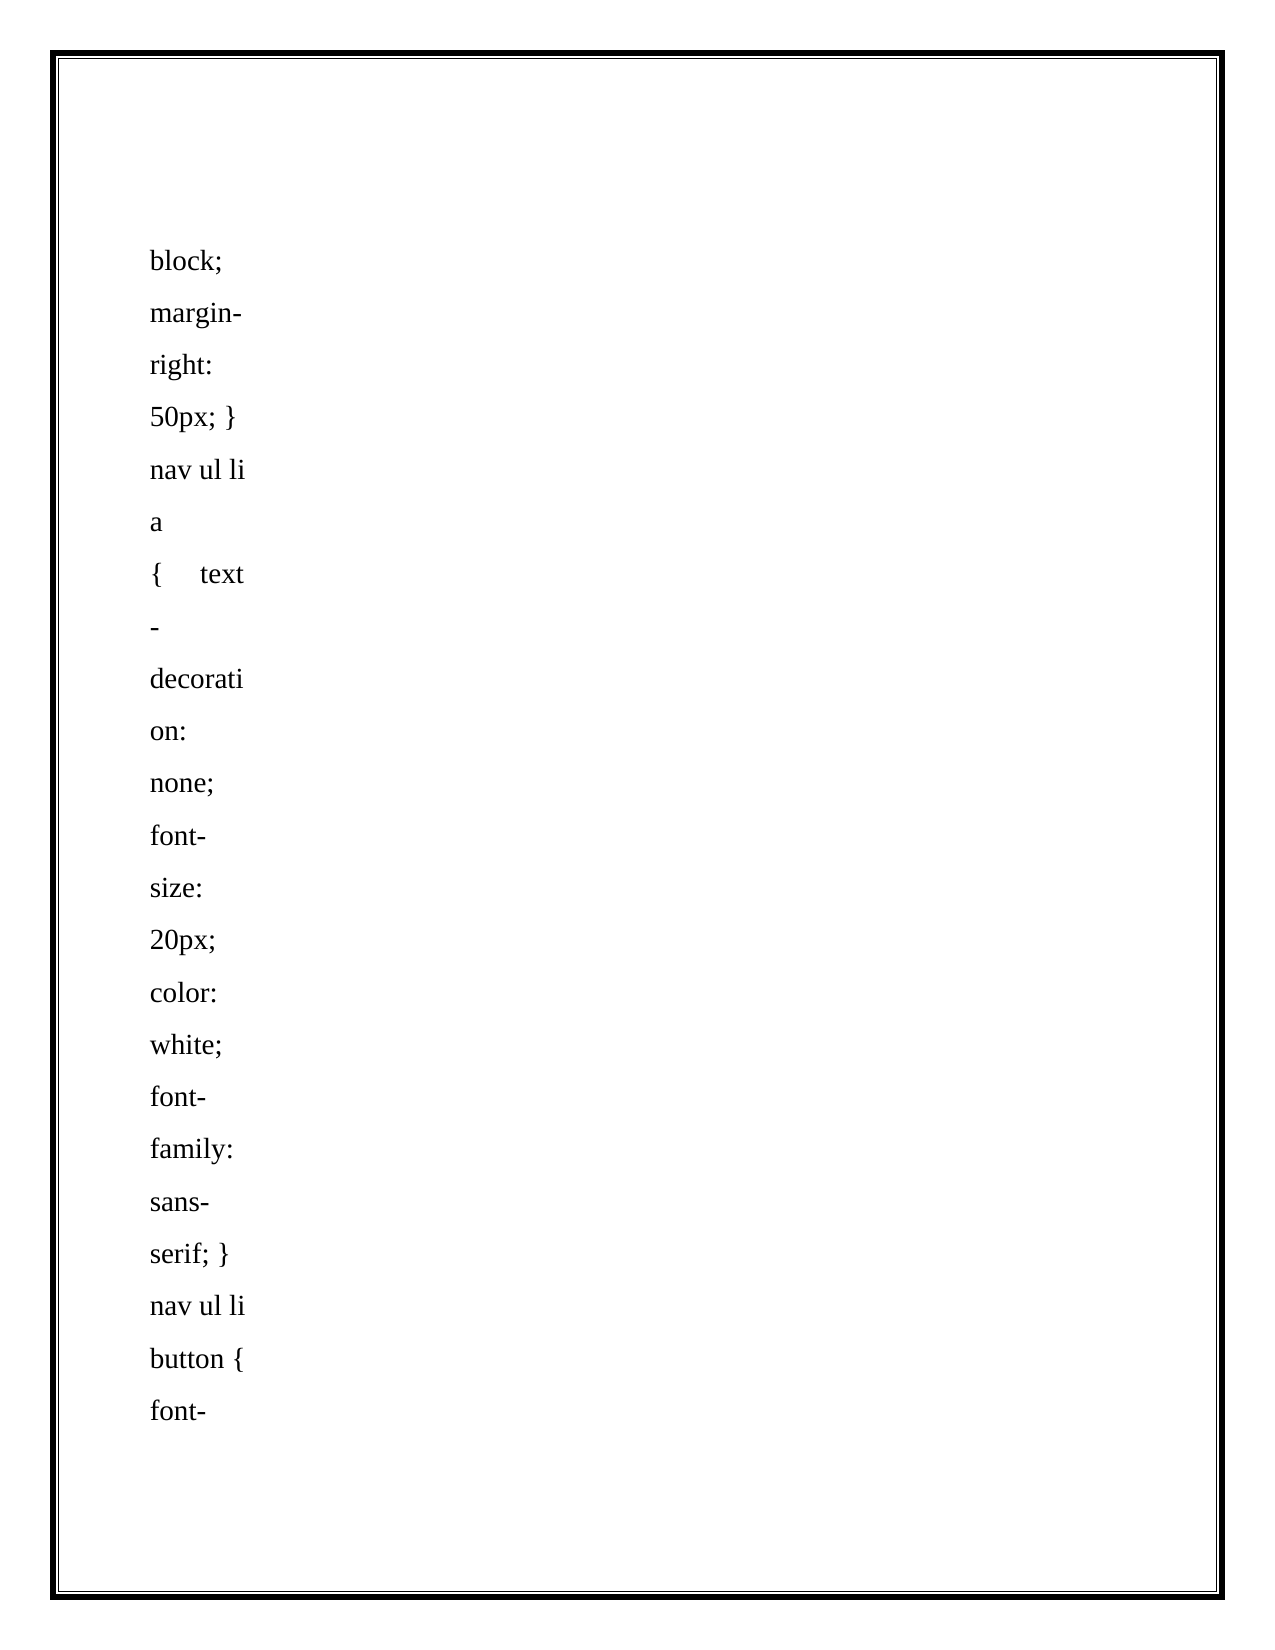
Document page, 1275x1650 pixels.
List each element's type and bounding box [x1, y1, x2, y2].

text [148, 243, 246, 1427]
